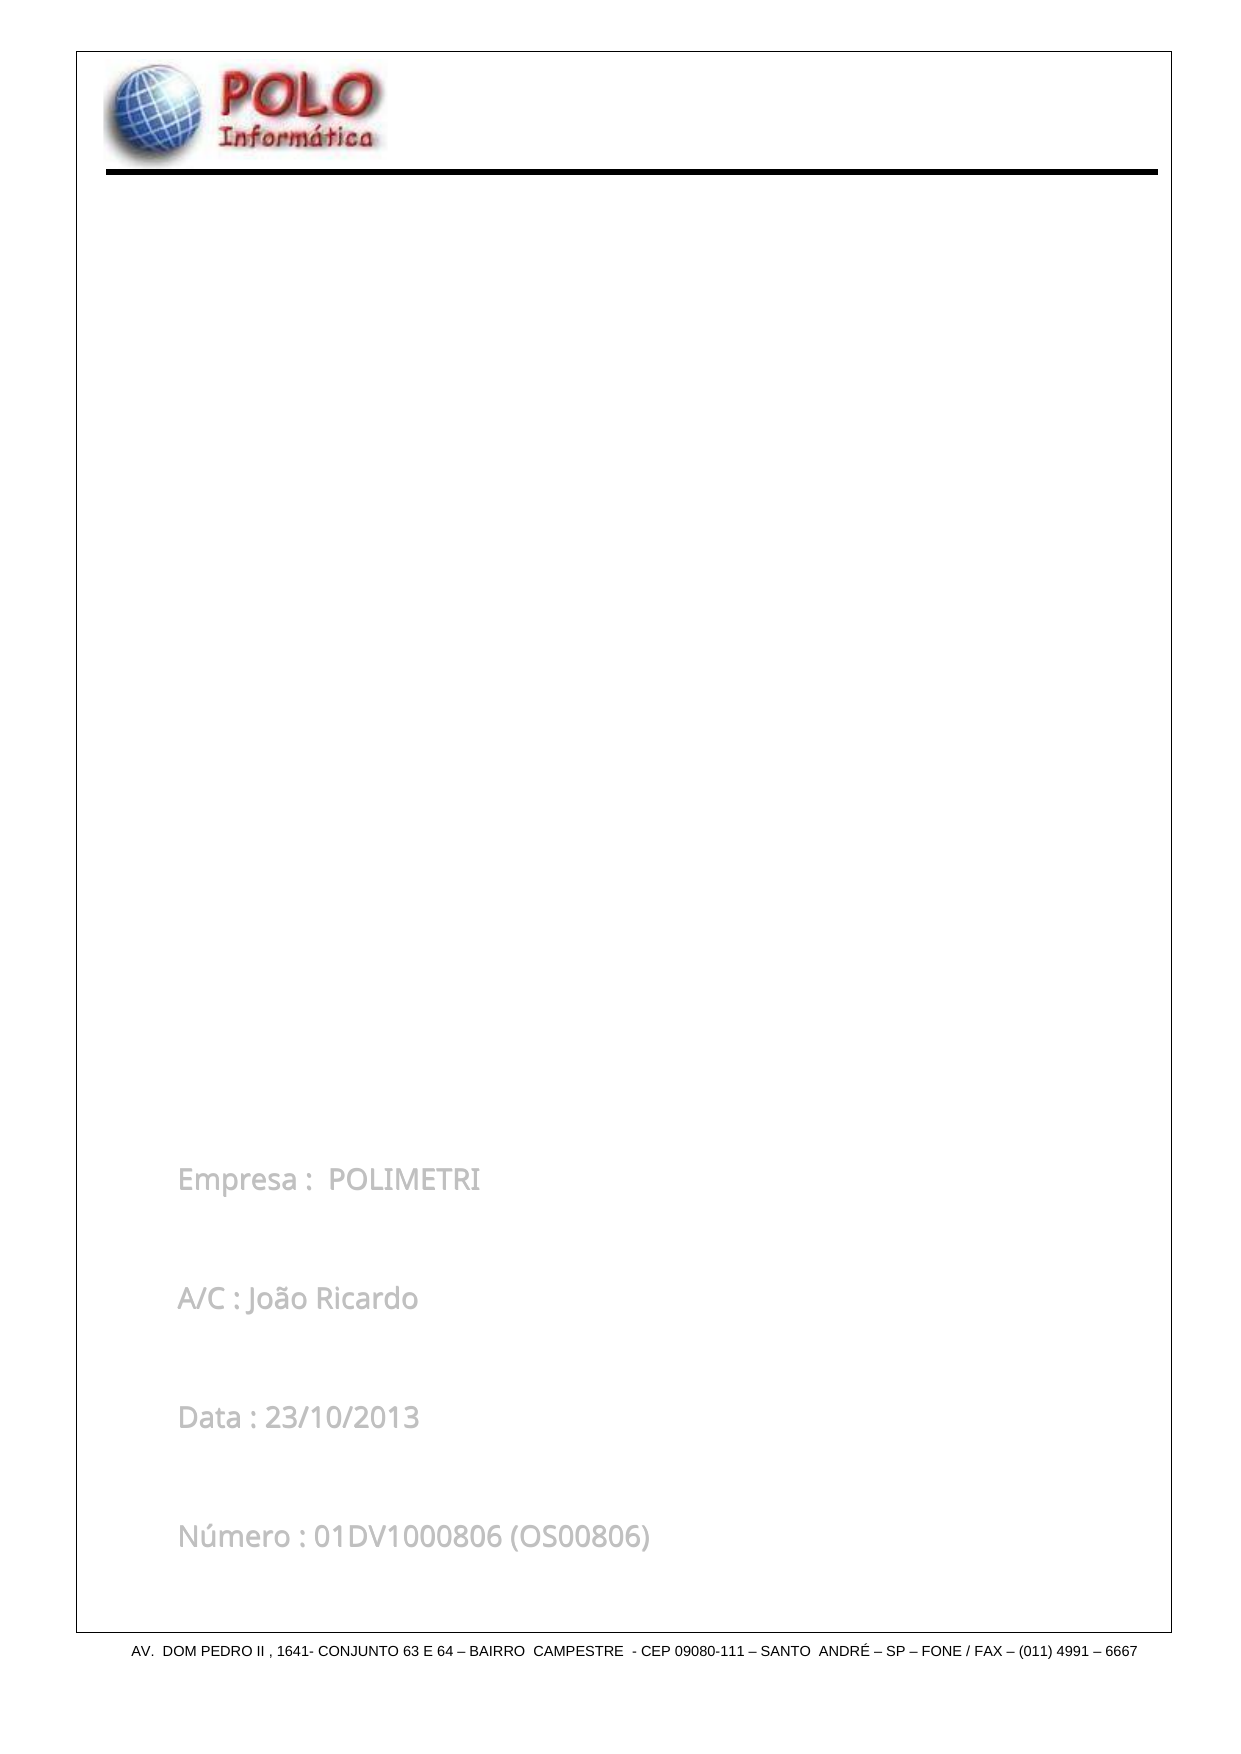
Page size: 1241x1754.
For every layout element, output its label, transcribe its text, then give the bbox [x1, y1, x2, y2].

text Número : 01DV1000806 (OS00806) [177, 1515, 1166, 1555]
text A/C : João Ricardo [177, 1277, 1166, 1317]
text Empresa : POLIMETRI [177, 1158, 1166, 1198]
picture [103, 59, 388, 169]
text Data : 23/10/2013 [177, 1396, 1166, 1436]
